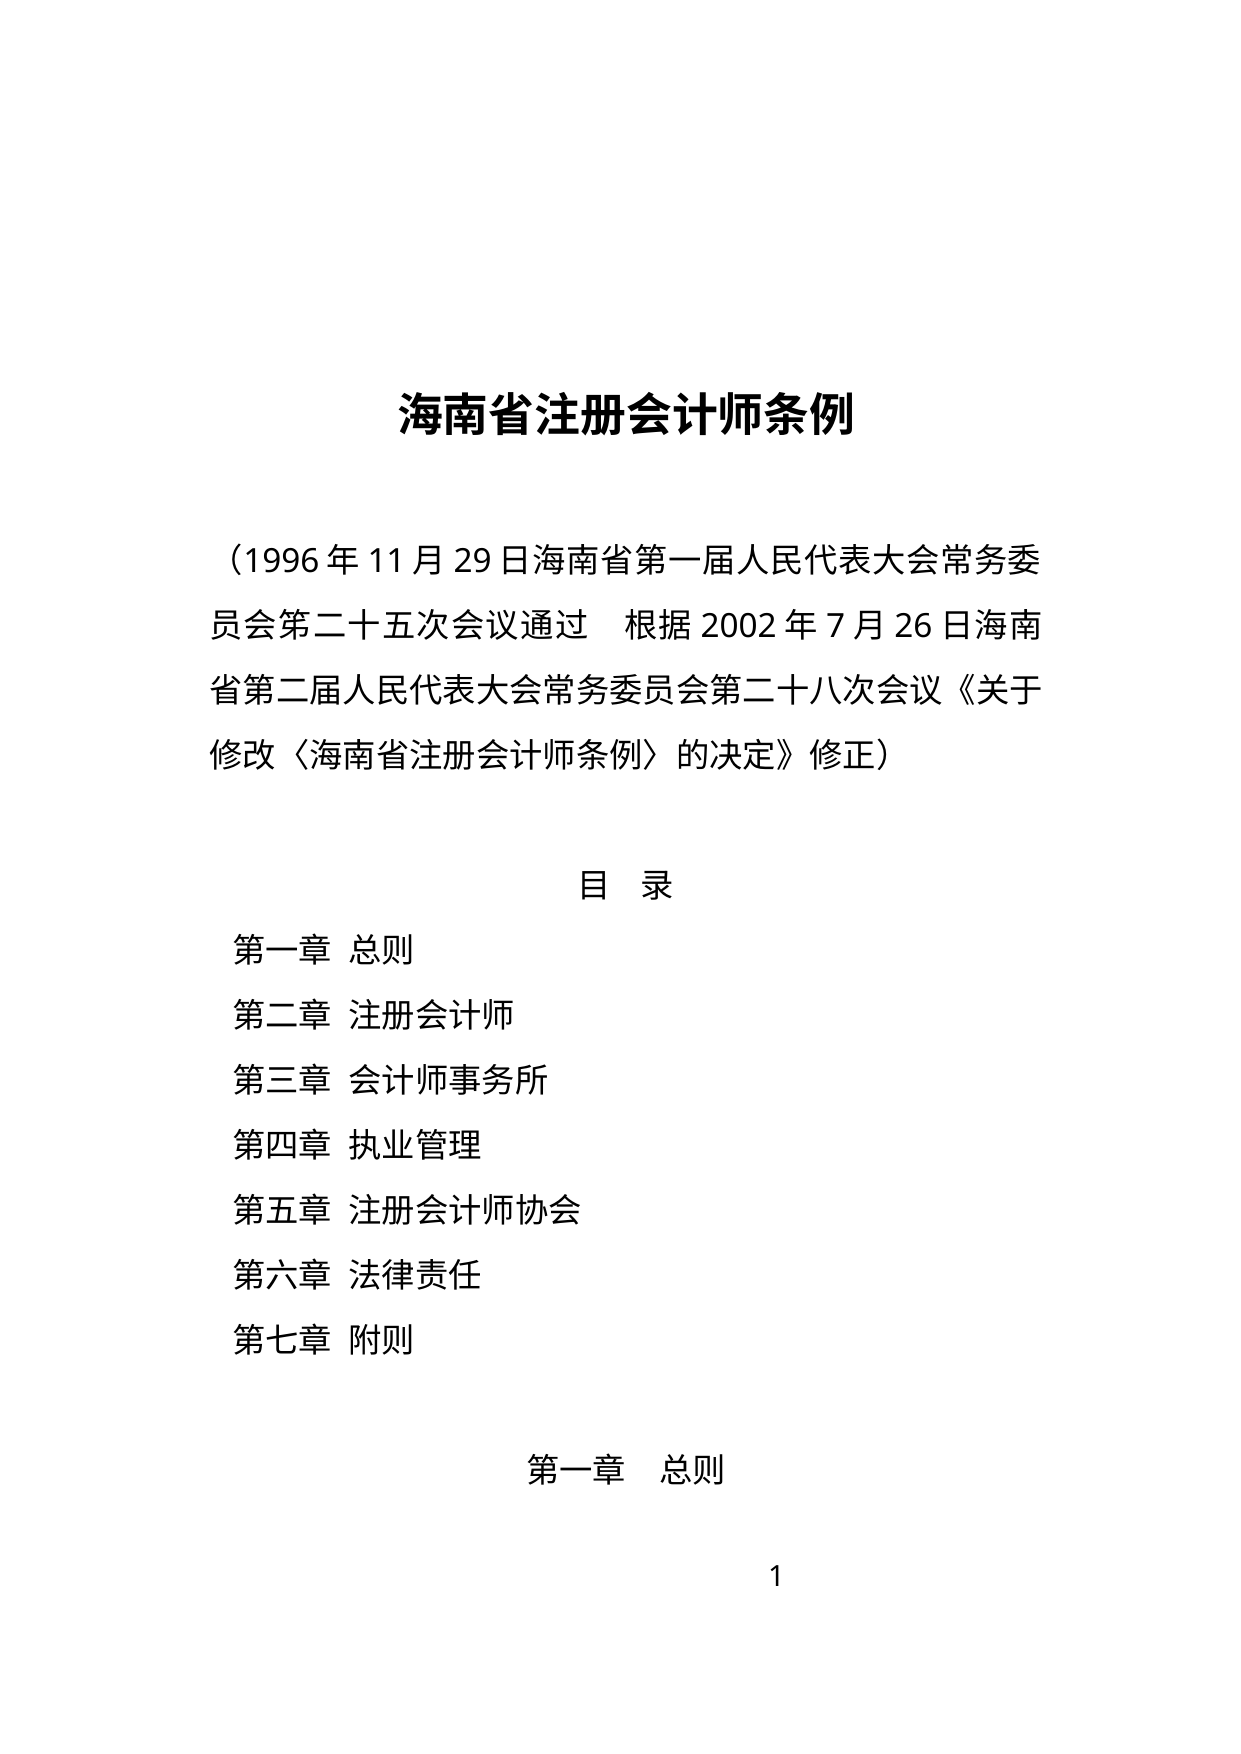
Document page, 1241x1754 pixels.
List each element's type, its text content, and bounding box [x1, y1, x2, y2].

text 目 录 [165, 850, 1087, 915]
list 执业管理 [165, 1110, 1087, 1175]
list 总则 [165, 1435, 1087, 1500]
list 会计师事务所 [165, 1045, 1087, 1110]
list 注册会计师协会 [165, 1175, 1087, 1240]
subtitle 海南省注册会计师条例 [165, 363, 1087, 460]
list 法律责任 [165, 1240, 1087, 1305]
list 注册会计师 [165, 980, 1087, 1045]
text （1996年11月29日海南省第一届人民代表大会常务委员会笫二十五次会议通过 根据2002年7月26日海南省第二届人民代表大会常务委员会第二十八次会议《关于修改〈海南省注册会计师条例〉的决定》修正） [209, 525, 1043, 785]
list 附则 [165, 1305, 1087, 1370]
list 总则 [165, 915, 1087, 980]
